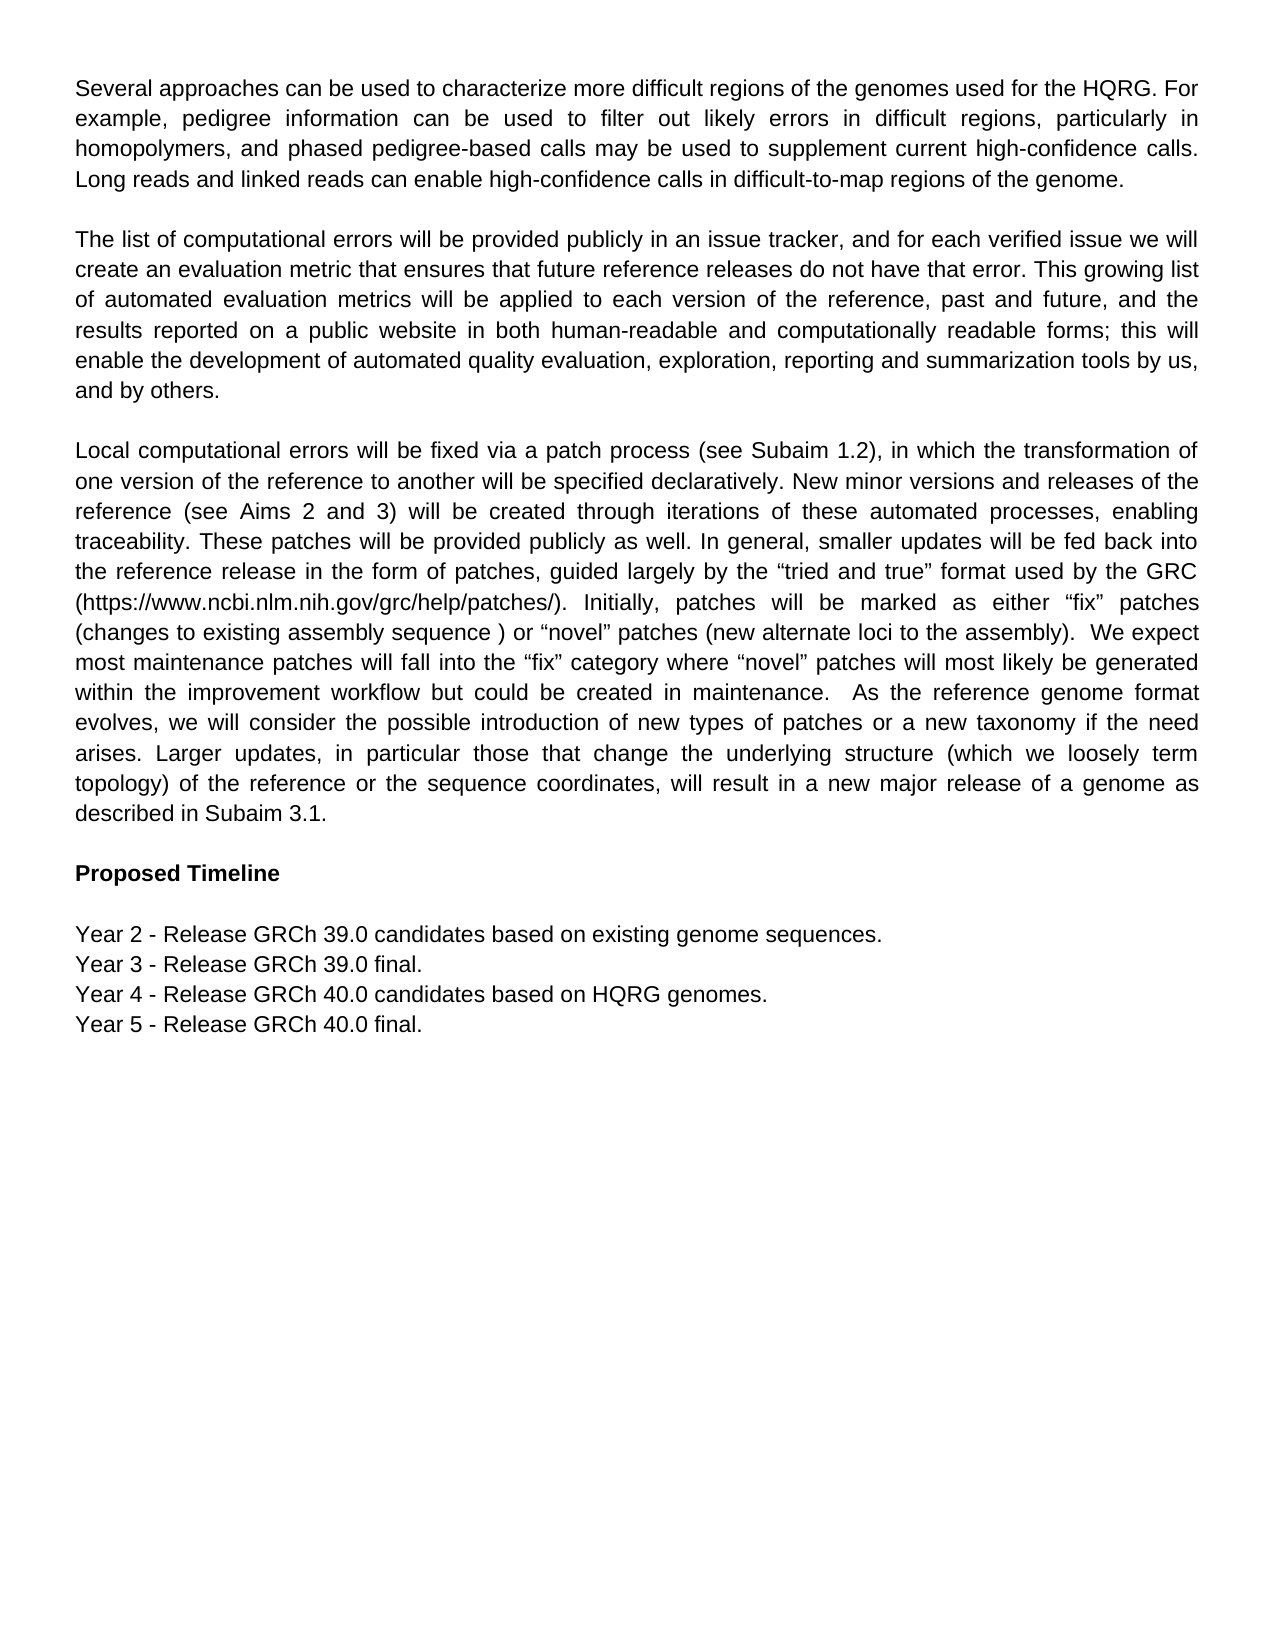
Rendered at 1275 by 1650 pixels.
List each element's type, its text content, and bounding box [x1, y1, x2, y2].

text The list of computational errors will be provided publicly in an issue tracker, and for each verified issue we will create an evaluation metric that ensures that future reference releases do not have that error. This growing list of automated evaluation metrics will be applied to each version of the reference, past and future, and the results reported on a public website in both human-readable and computationally readable forms; this will enable the development of automated quality evaluation, exploration, reporting and summarization tools by us, and by others. [75, 226, 1200, 403]
text Proposed Timeline [75, 860, 1200, 887]
text Year 3 - Release GRCh 39.0 final. [75, 951, 1200, 977]
text Year 5 - Release GRCh 40.0 final. [75, 1011, 1200, 1038]
text Year 4 - Release GRCh 40.0 candidates based on HQRG genomes. [75, 981, 1200, 1008]
text Year 2 - Release GRCh 39.0 candidates based on existing genome sequences. [75, 921, 1200, 947]
text Local computational errors will be fixed via a patch process (see Subaim 1.2), in which the transformation of one version of the reference to another will be specified declaratively. New minor versions and releases of the reference (see Aims 2 and 3) will be created through iterations of these automated processes, enabling traceability. These patches will be provided publicly as well. In general, smaller updates will be fed back into the reference release in the form of patches, guided largely by the “tried and true” format used by the GRC (https://www.ncbi.nlm.nih.gov/grc/help/patches/). Initially, patches will be marked as either “fix” patches (changes to existing assembly sequence ) or “novel” patches (new alternate loci to the assembly). We expect most maintenance patches will fall into the “fix” category where “novel” patches will most likely be generated within the improvement workflow but could be created in maintenance. As the reference genome format evolves, we will consider the possible introduction of new types of patches or a new taxonomy if the need arises. Larger updates, in particular those that change the underlying structure (which we loosely term topology) of the reference or the sequence coordinates, will result in a new major release of a genome as described in Subaim 3.1. [75, 437, 1200, 826]
text Several approaches can be used to characterize more difficult regions of the genomes used for the HQRG. For example, pedigree information can be used to filter out likely errors in difficult regions, particularly in homopolymers, and phased pedigree-based calls may be used to supplement current high-confidence calls. Long reads and linked reads can enable high-confidence calls in difficult-to-map regions of the genome. [75, 75, 1200, 192]
